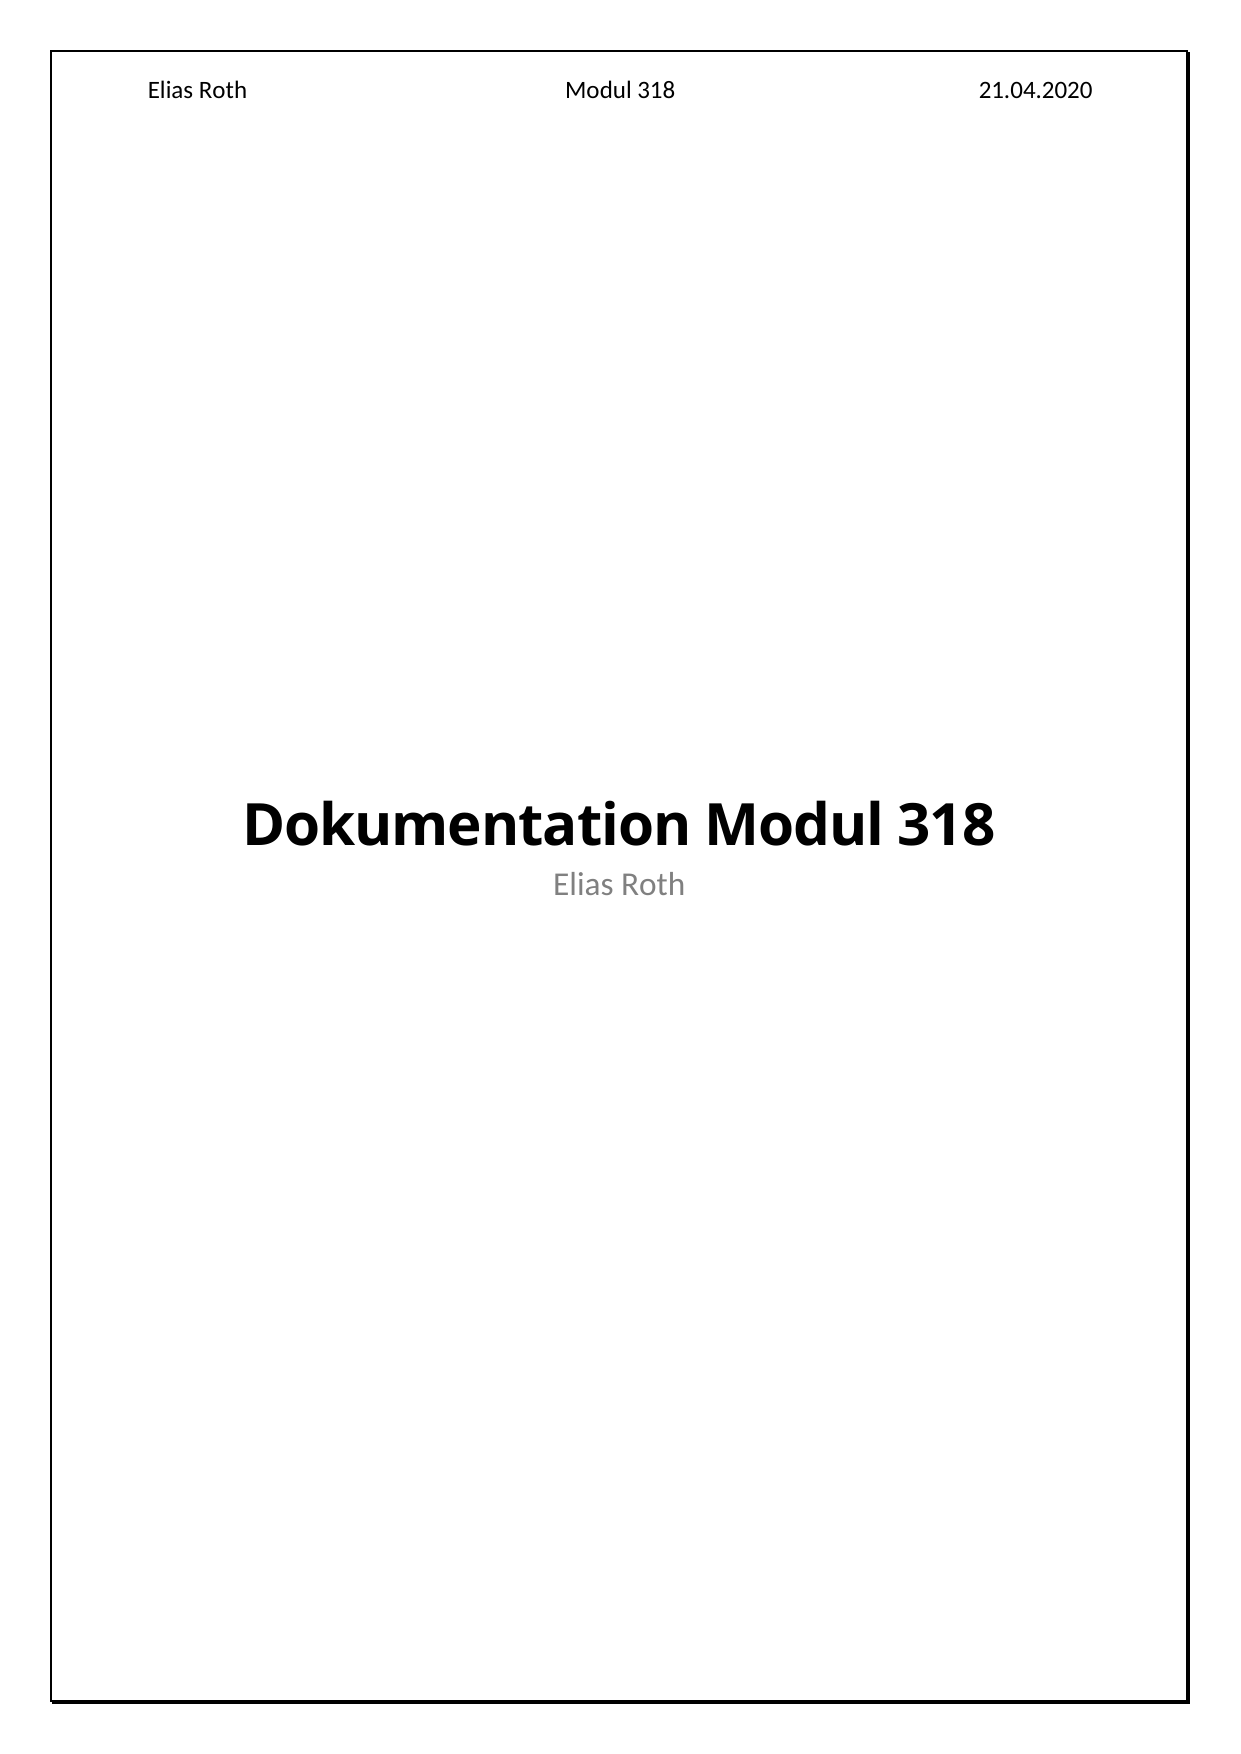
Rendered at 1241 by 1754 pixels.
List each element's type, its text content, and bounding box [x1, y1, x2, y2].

text Elias Roth [148, 863, 1091, 904]
title Dokumentation Modul 318 [148, 783, 1091, 863]
